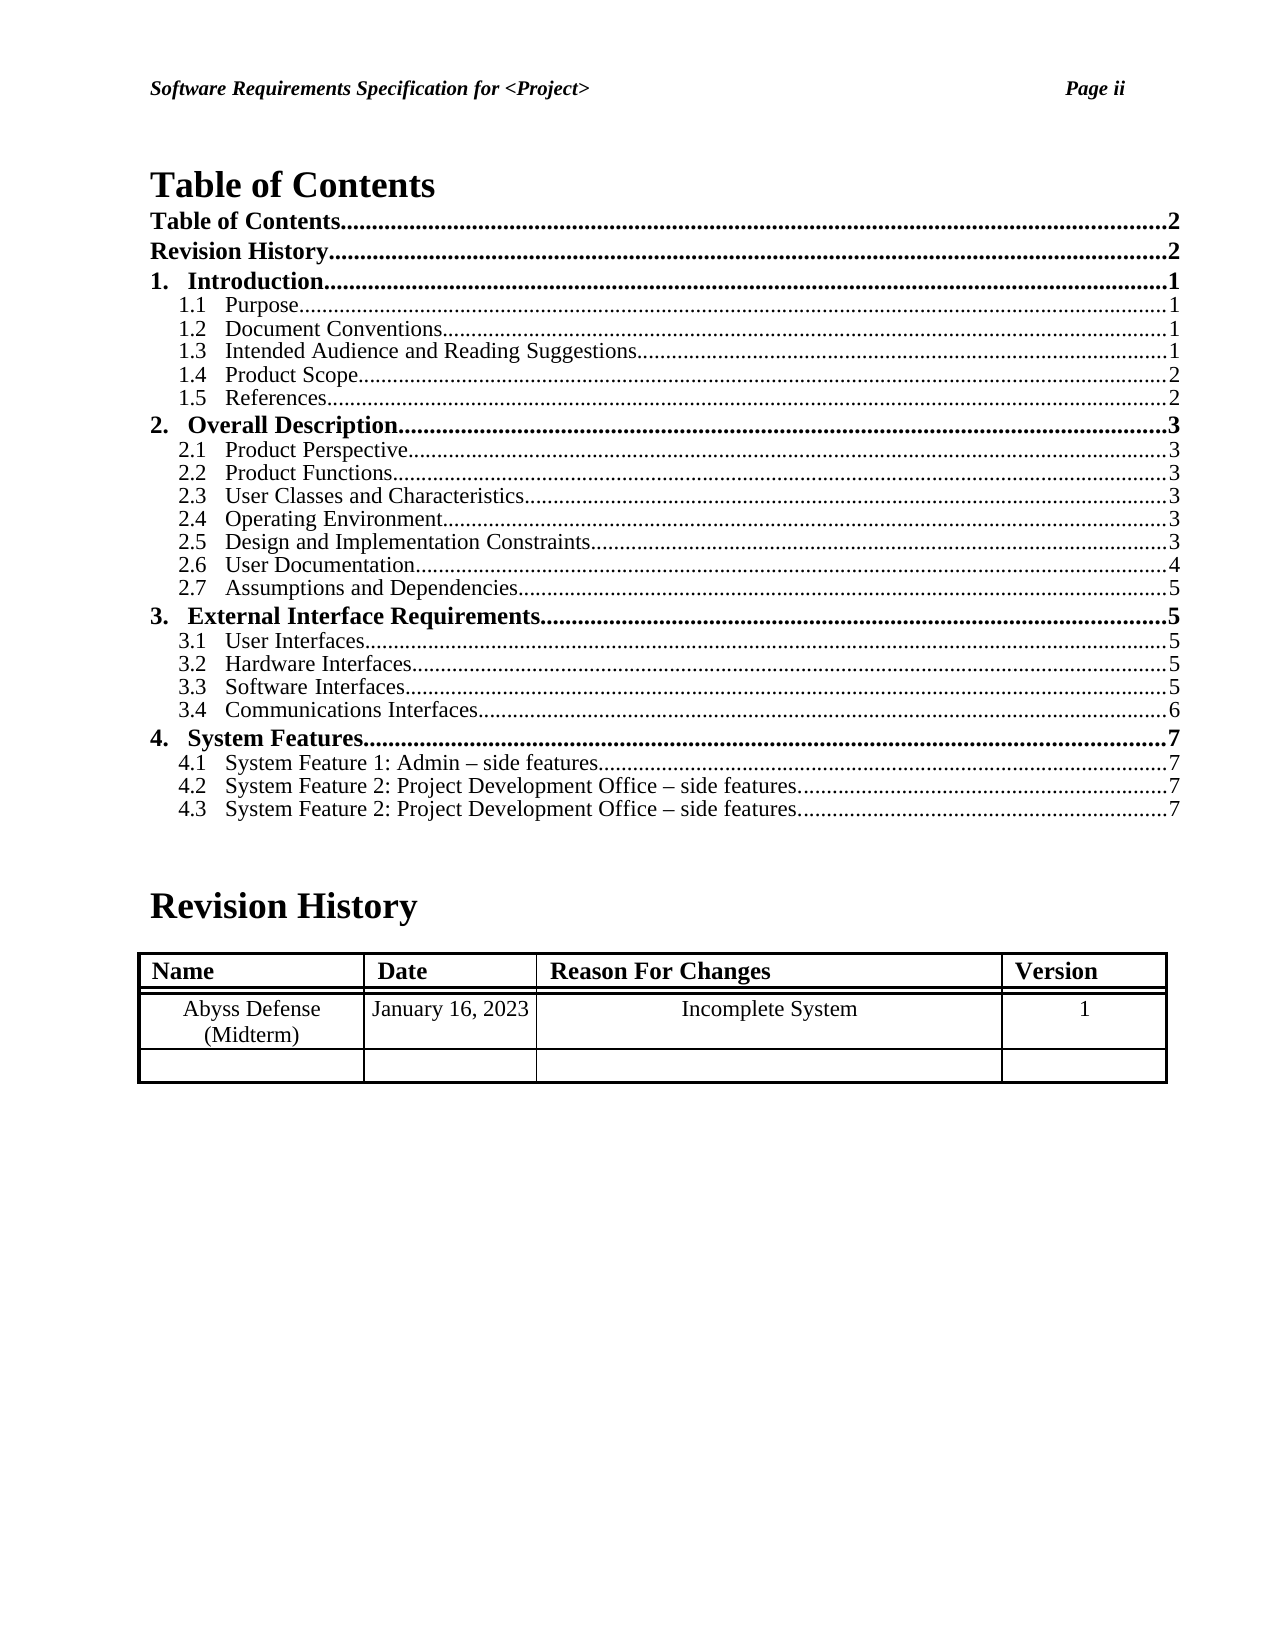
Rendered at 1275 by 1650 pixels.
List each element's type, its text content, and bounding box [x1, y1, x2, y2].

table_cell [1003, 1050, 1165, 1081]
subtitle Table of Contents [150, 162, 1181, 206]
table_cell Abyss Defense (Midterm) [141, 995, 363, 1048]
table_cell 1 [1003, 995, 1165, 1048]
subtitle Revision History [150, 883, 1181, 927]
table_header Date [365, 955, 536, 986]
table_header Reason For Changes [537, 955, 1001, 986]
table_cell [365, 1050, 536, 1081]
table_cell [537, 1050, 1001, 1081]
table_header Version [1003, 955, 1165, 986]
table_cell Incomplete System [537, 995, 1001, 1048]
table_header Name [141, 955, 363, 986]
table_cell January 16, 2023 [365, 995, 536, 1048]
table_cell [141, 1050, 363, 1081]
